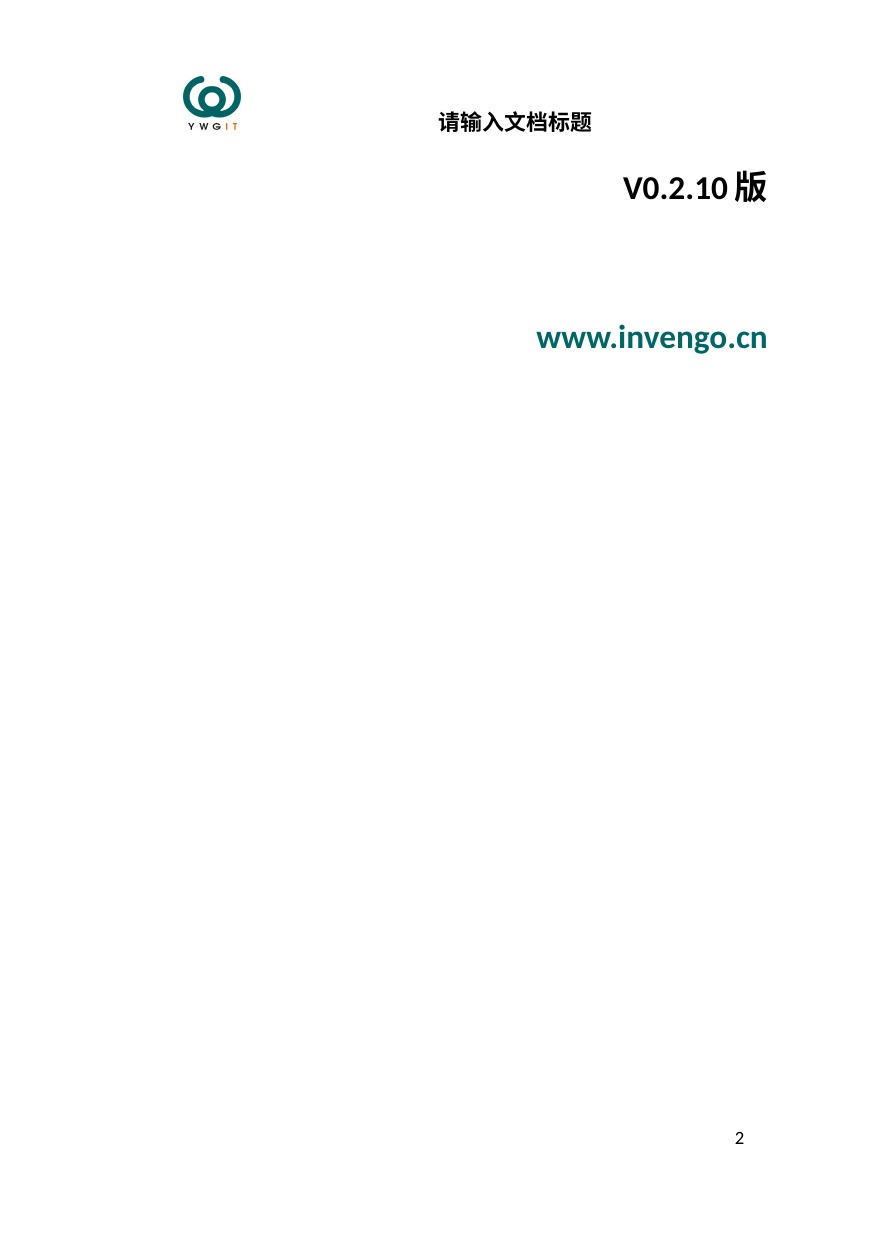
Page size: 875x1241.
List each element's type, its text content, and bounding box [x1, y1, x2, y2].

list V0.2.10版 [183, 161, 768, 209]
list www.invengo.cn [183, 316, 768, 357]
picture [183, 76, 241, 130]
